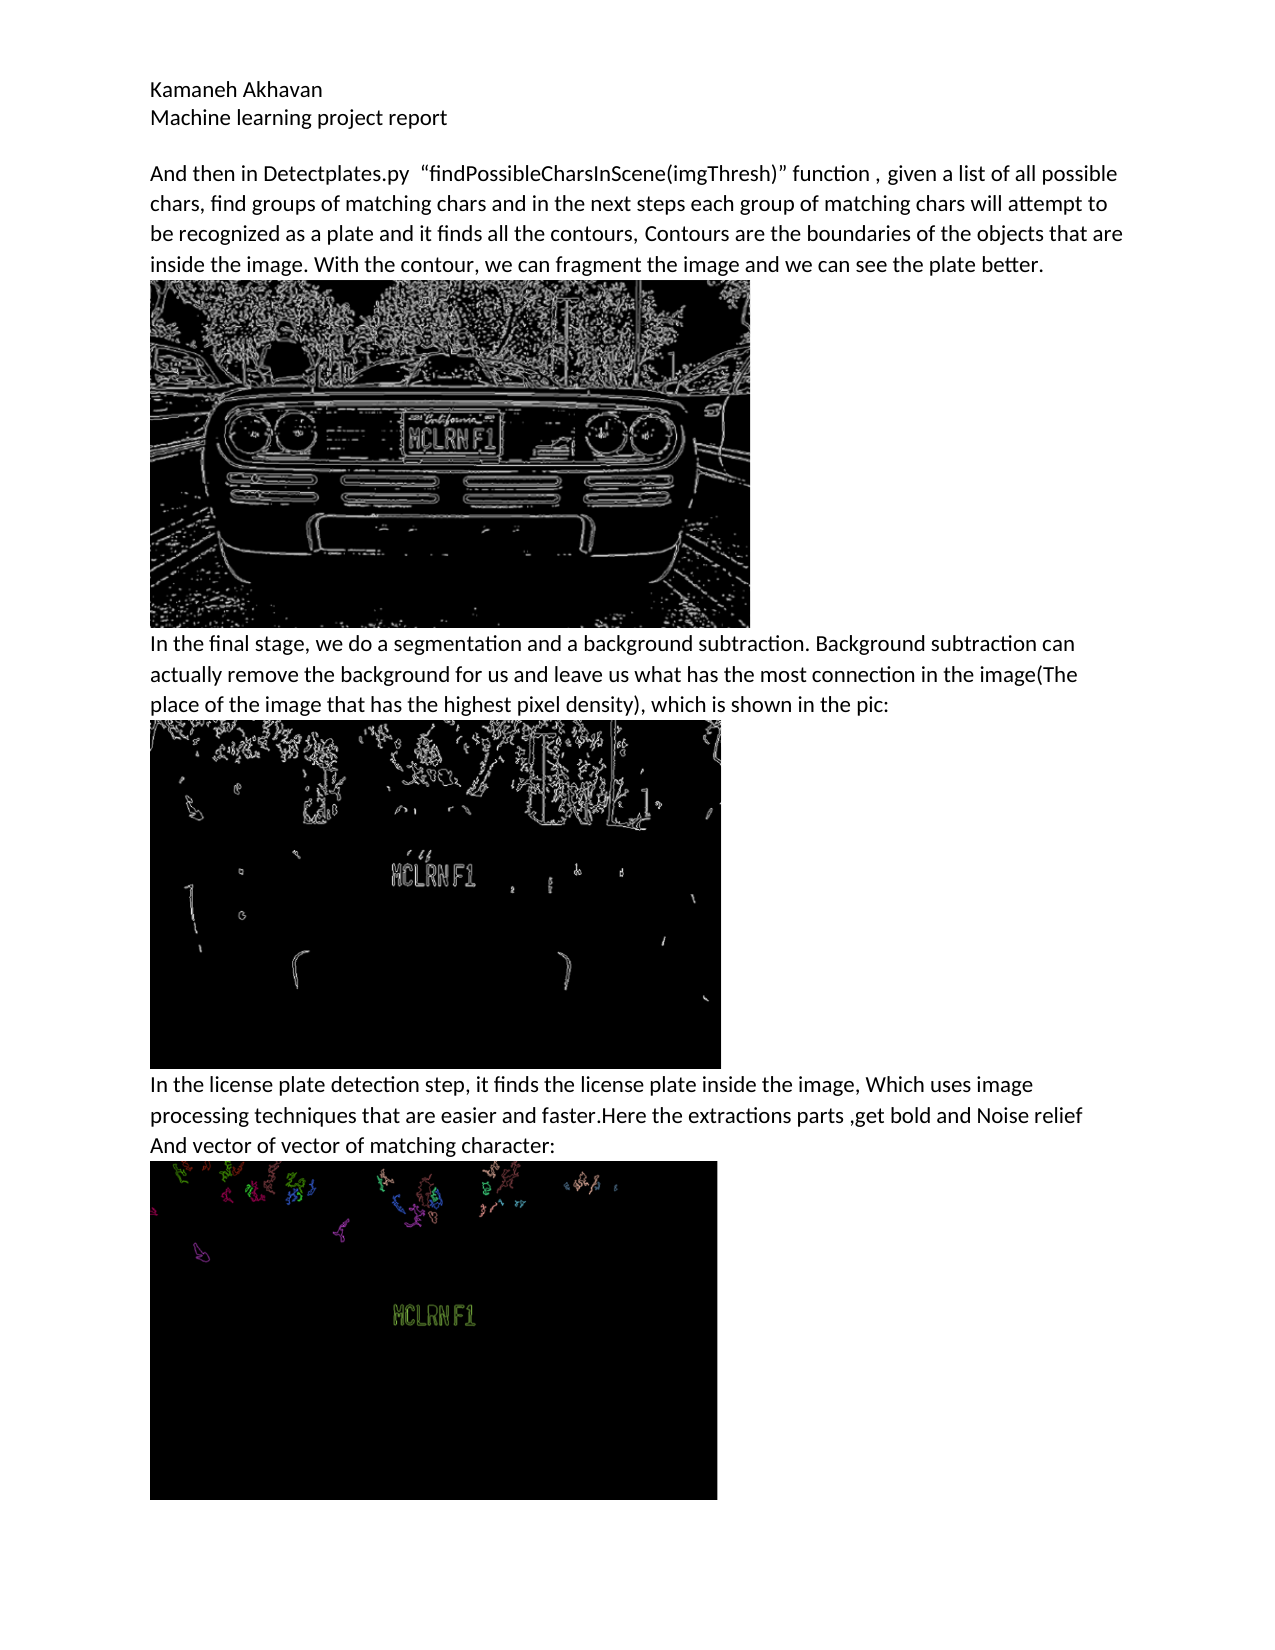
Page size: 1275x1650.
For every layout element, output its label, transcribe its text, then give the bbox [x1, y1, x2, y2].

text And vector of vector of matching character: [150, 1131, 1125, 1159]
picture [150, 1161, 718, 1500]
text And then in Detectplates.py “findPossibleCharsInScene(imgThresh)” function , given a list of all possible chars, find groups of matching chars and in the next steps each group of matching chars will attempt to be recognized as a plate and it finds all the contours, Contours are the boundaries of the objects that are inside the image. With the contour, we can fragment the image and we can see the plate better. [150, 159, 1125, 278]
text In the final stage, we do a segmentation and a background subtraction. Background subtraction can actually remove the background for us and leave us what has the most connection in the image(The place of the image that has the highest pixel density), which is shown in the pic: [150, 629, 1125, 718]
picture [150, 280, 751, 628]
text In the license plate detection step, it finds the license plate inside the image, Which uses image processing techniques that are easier and faster.Here the extractions parts ,get bold and Noise relief [150, 1071, 1125, 1129]
picture [150, 720, 722, 1069]
